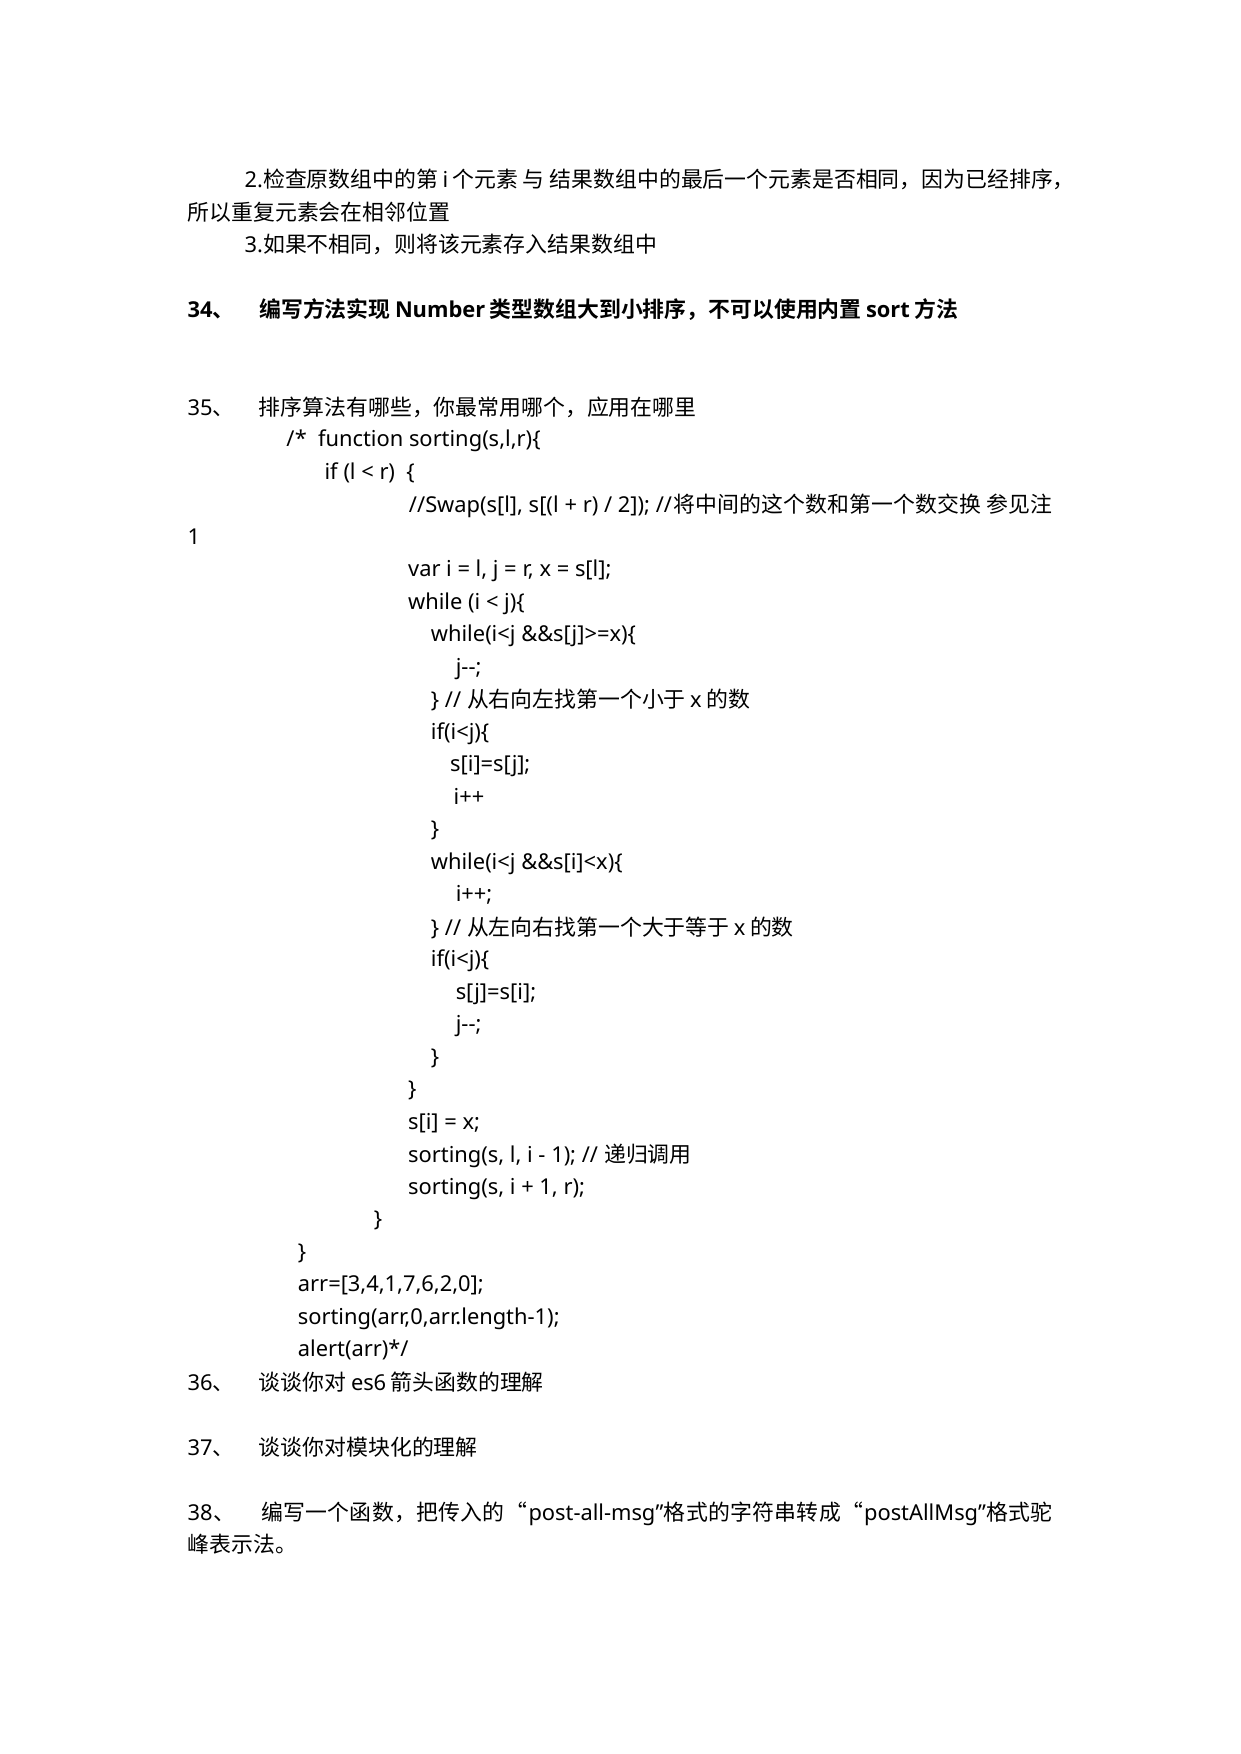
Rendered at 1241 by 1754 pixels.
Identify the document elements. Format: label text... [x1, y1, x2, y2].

text j--; [187, 649, 1053, 682]
text while (i < j){ [187, 584, 1053, 617]
text sorting(s, i + 1, r); [187, 1169, 1053, 1202]
text } [187, 1234, 1053, 1267]
text s[j]=s[i]; [187, 974, 1053, 1007]
text 2.检查原数组中的第i个元素 与 结果数组中的最后一个元素是否相同，因为已经排序，所以重复元素会在相邻位置 [187, 162, 1053, 227]
text i++ [187, 779, 1053, 812]
text sorting(s, l, i - 1); // 递归调用 [187, 1137, 1053, 1169]
text if (l < r) { [187, 454, 1053, 487]
text 37、 谈谈你对模块化的理解 [187, 1429, 1053, 1462]
text } [187, 1039, 1053, 1072]
text while(i<j &&s[j]>=x){ [187, 617, 1053, 649]
text arr=[3,4,1,7,6,2,0]; [187, 1267, 1053, 1299]
text j--; [187, 1007, 1053, 1039]
text 34、 编写方法实现Number类型数组大到小排序，不可以使用内置sort方法 [187, 292, 1053, 324]
text if(i<j){ [187, 714, 1053, 747]
text //Swap(s[l], s[(l + r) / 2]); //将中间的这个数和第一个数交换 参见注1 [187, 487, 1053, 552]
text i++; [187, 877, 1053, 909]
text if(i<j){ [187, 942, 1053, 974]
text while(i<j &&s[i]<x){ [187, 844, 1053, 877]
text sorting(arr,0,arr.length-1); [187, 1299, 1053, 1332]
text var i = l, j = r, x = s[l]; [187, 552, 1053, 584]
text /* function sorting(s,l,r){ [187, 422, 1053, 454]
text 35、 排序算法有哪些，你最常用哪个，应用在哪里 [187, 389, 1053, 422]
text } [187, 1072, 1053, 1104]
text alert(arr)*/ [187, 1332, 1053, 1364]
text s[i] = x; [187, 1104, 1053, 1137]
text } // 从右向左找第一个小于x的数 [187, 682, 1053, 714]
text } [187, 1202, 1053, 1234]
text } // 从左向右找第一个大于等于x的数 [187, 909, 1053, 942]
text s[i]=s[j]; [187, 747, 1053, 779]
text 38、 编写一个函数，把传入的“post-all-msg”格式的字符串转成“postAllMsg”格式驼峰表示法。 [187, 1494, 1053, 1559]
text 3.如果不相同，则将该元素存入结果数组中 [187, 227, 1053, 259]
text } [187, 812, 1053, 844]
text 36、 谈谈你对es6箭头函数的理解 [187, 1364, 1053, 1397]
